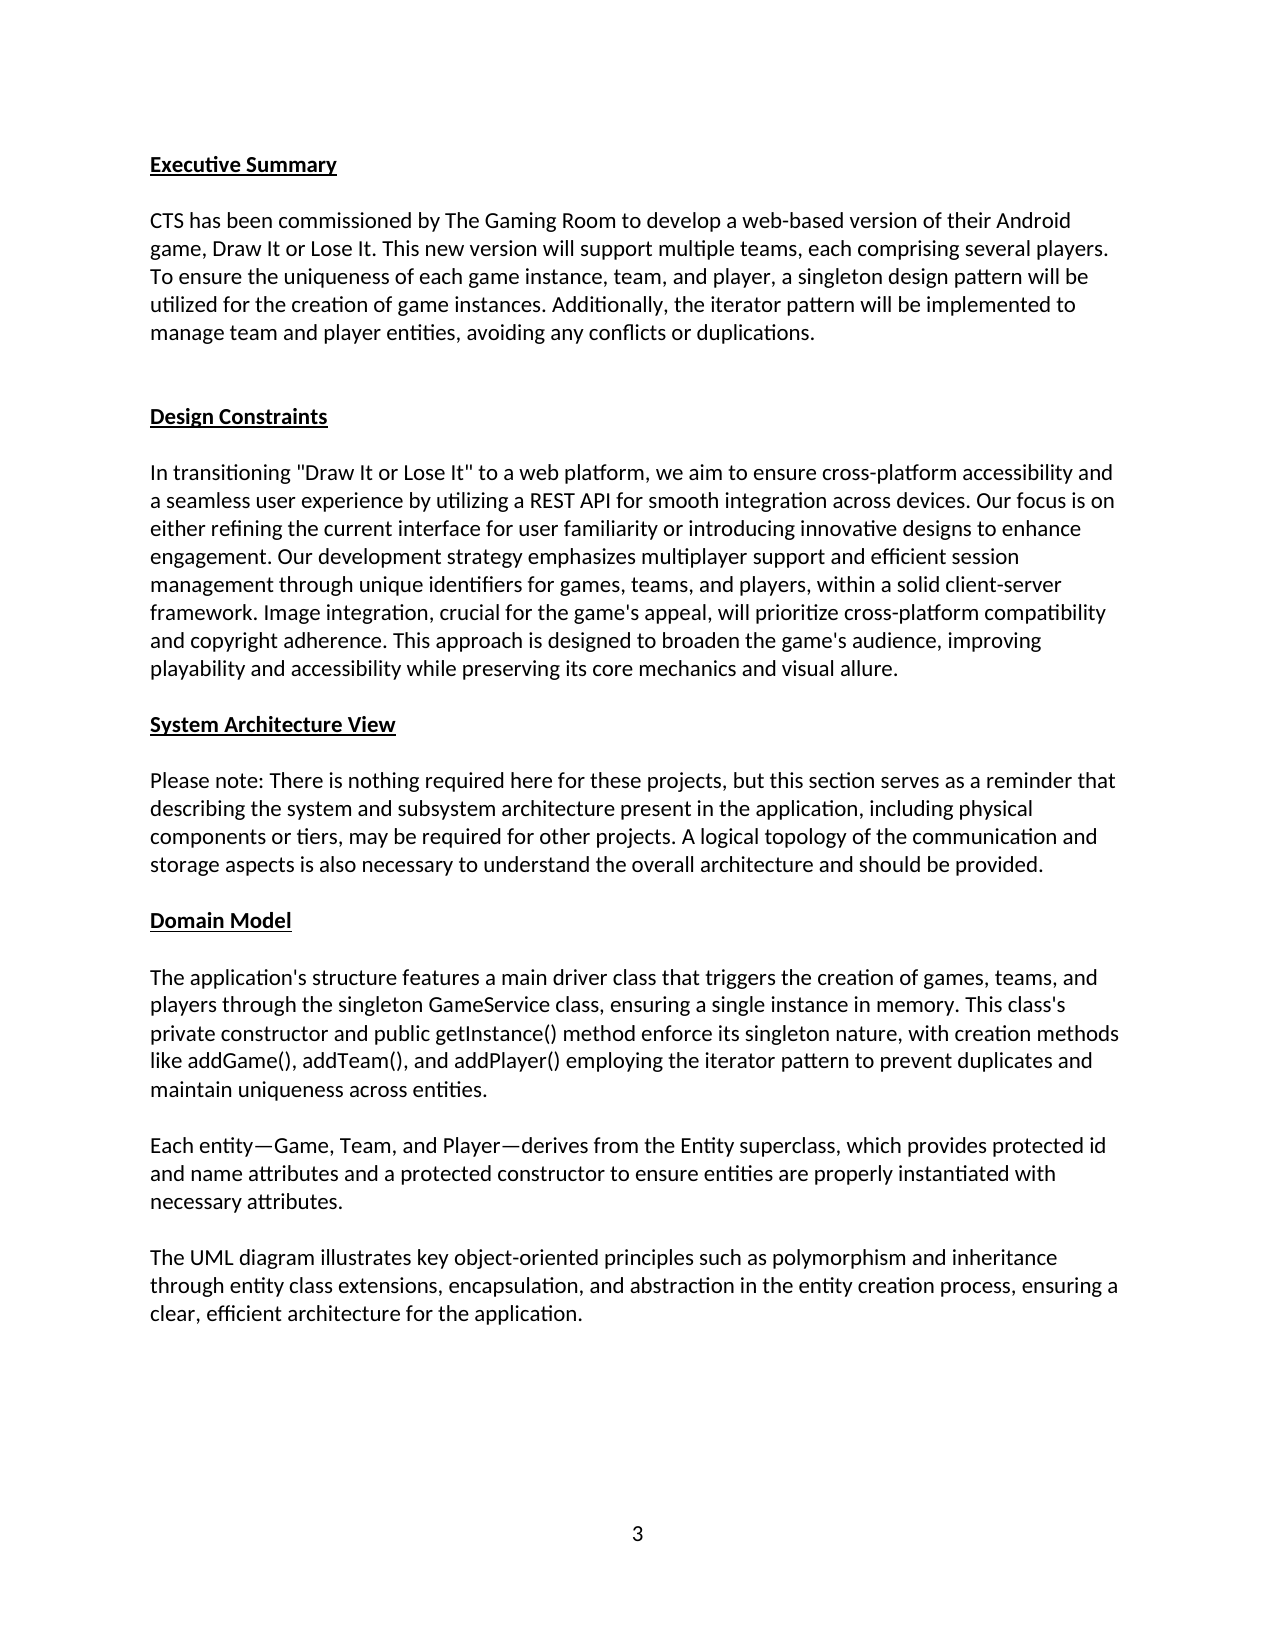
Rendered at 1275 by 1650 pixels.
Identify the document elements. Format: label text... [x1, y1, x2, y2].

text CTS has been commissioned by The Gaming Room to develop a web-based version of their Android game, Draw It or Lose It. This new version will support multiple teams, each comprising several players. To ensure the uniqueness of each game instance, team, and player, a singleton design pattern will be utilized for the creation of game instances. Additionally, the iterator pattern will be implemented to manage team and player entities, avoiding any conflicts or duplications. [150, 206, 1125, 346]
subtitle System Architecture View [150, 710, 1125, 738]
subtitle Domain Model [150, 907, 1125, 934]
text Please note: There is nothing required here for these projects, but this section serves as a reminder that describing the system and subsystem architecture present in the application, including physical components or tiers, may be required for other projects. A logical topology of the communication and storage aspects is also necessary to understand the overall architecture and should be provided. [150, 766, 1125, 878]
subtitle Executive Summary [150, 150, 1125, 178]
text The UML diagram illustrates key object-oriented principles such as polymorphism and inheritance through entity class extensions, encapsulation, and abstraction in the entity creation process, ensuring a clear, efficient architecture for the application. [150, 1243, 1125, 1327]
subtitle Design Constraints [150, 402, 1125, 430]
text Each entity—Game, Team, and Player—derives from the Entity superclass, which provides protected id and name attributes and a protected constructor to ensure entities are properly instantiated with necessary attributes. [150, 1131, 1125, 1215]
text In transitioning "Draw It or Lose It" to a web platform, we aim to ensure cross-platform accessibility and a seamless user experience by utilizing a REST API for smooth integration across devices. Our focus is on either refining the current interface for user familiarity or introducing innovative designs to enhance engagement. Our development strategy emphasizes multiplayer support and efficient session management through unique identifiers for games, teams, and players, within a solid client-server framework. Image integration, crucial for the game's appeal, will prioritize cross-platform compatibility and copyright adherence. This approach is designed to broaden the game's audience, improving playability and accessibility while preserving its core mechanics and visual allure. [150, 458, 1125, 682]
text The application's structure features a main driver class that triggers the creation of games, teams, and players through the singleton GameService class, ensuring a single instance in memory. This class's private constructor and public getInstance() method enforce its singleton nature, with creation methods like addGame(), addTeam(), and addPlayer() employing the iterator pattern to prevent duplicates and maintain uniqueness across entities. [150, 963, 1125, 1103]
